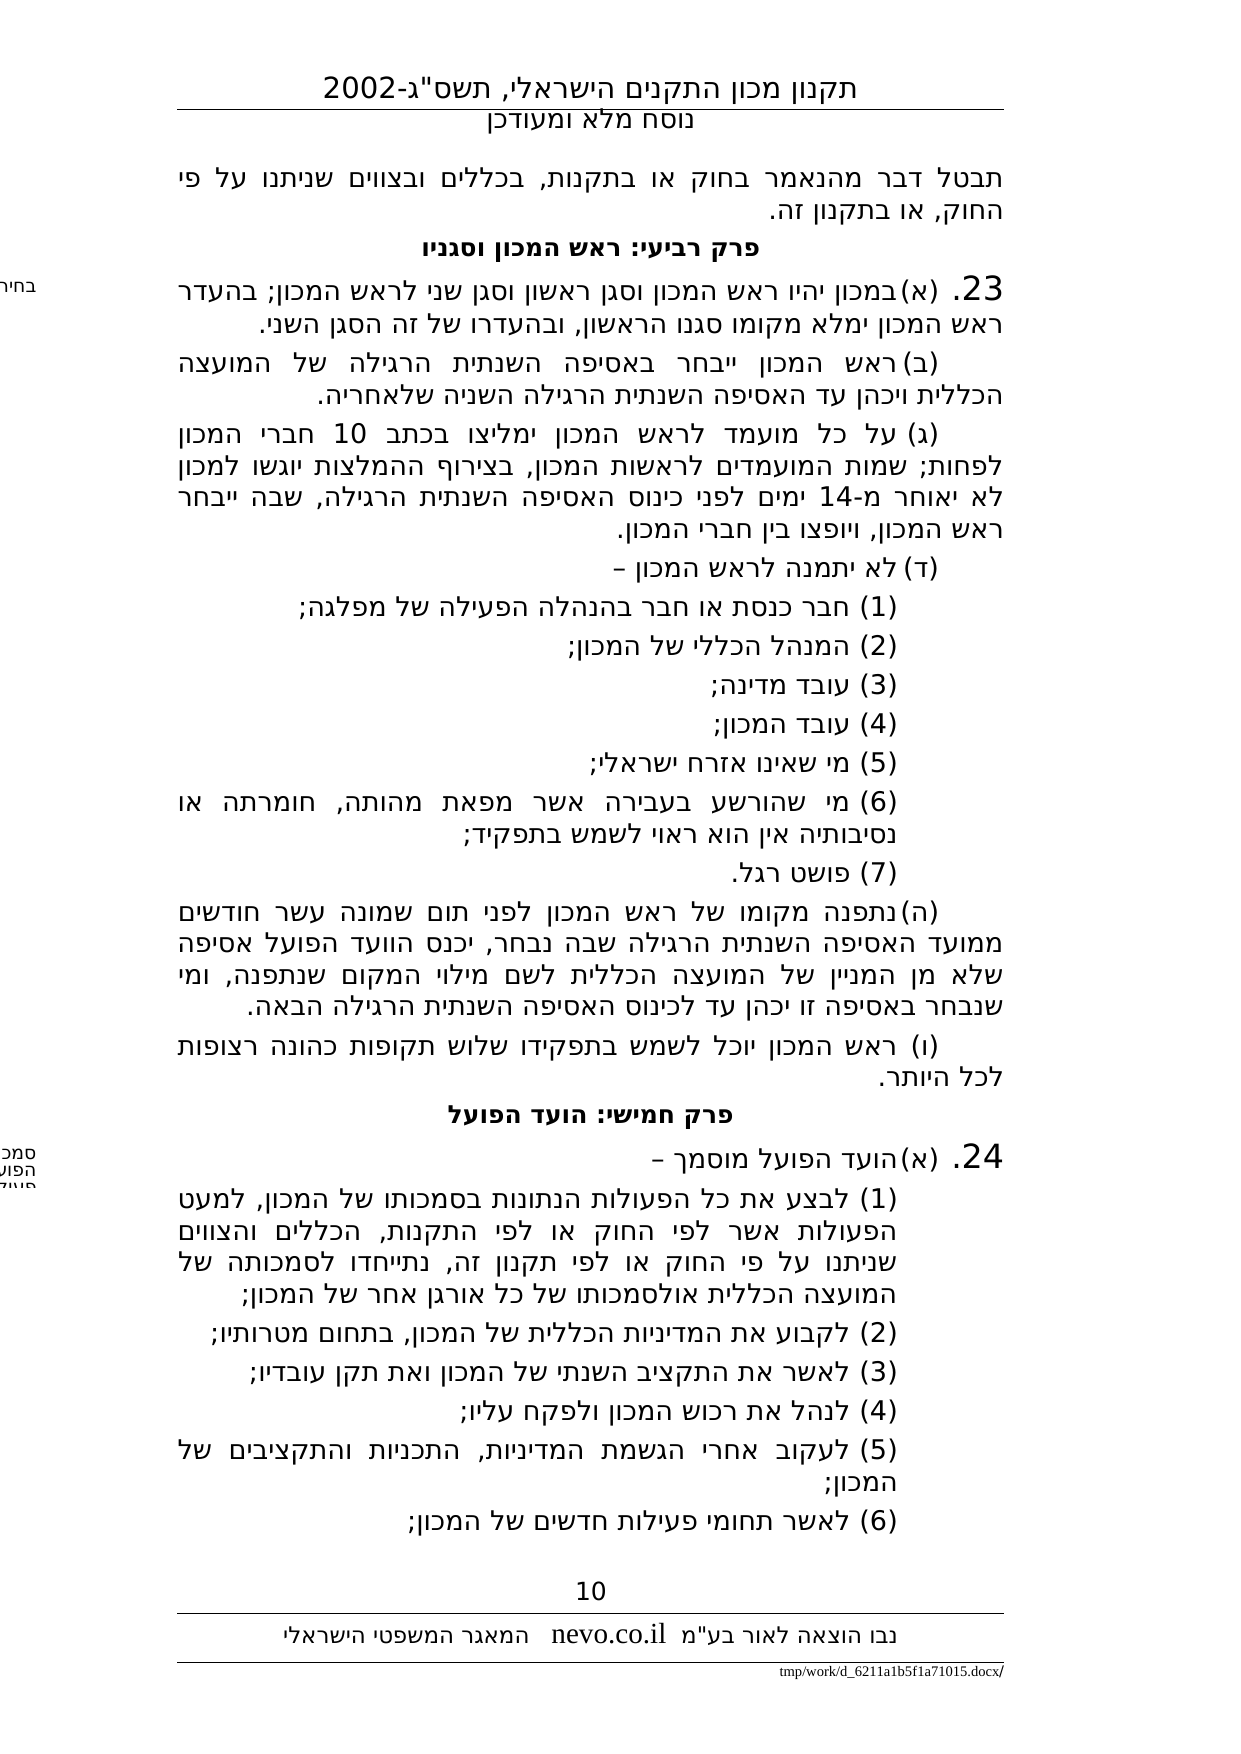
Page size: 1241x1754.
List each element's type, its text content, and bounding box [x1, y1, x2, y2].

text (ג) על כל מועמד לראש המכון ימליצו בכתב 10 חברי המכון לפחות; שמות המועמדים לראשות המכון, בצירוף ההמלצות יוגשו למכון לא יאוחר מ-14 ימים לפני כינוס האסיפה השנתית הרגילה, שבה ייבחר ראש המכון, ויופצו בין חברי המכון. [177, 418, 1004, 544]
text (ה) נתפנה מקומו של ראש המכון לפני תום שמונה עשר חודשים ממועד האסיפה השנתית הרגילה שבה נבחר, יכנס הוועד הפועל אסיפה שלא מן המניין של המועצה הכללית לשם מילוי המקום שנתפנה, ומי שנבחר באסיפה זו יכהן עד לכינוס האסיפה השנתית הרגילה הבאה. [177, 896, 1004, 1022]
text (4) עובד המכון; [177, 708, 898, 740]
text פרק רביעי: ראש המכון וסגניו [177, 233, 1004, 262]
text (1) חבר כנסת או חבר בהנהלה הפעילה של מפלגה; [177, 591, 898, 623]
text פרק חמישי: הועד הפועל [177, 1100, 1004, 1129]
text (1) לבצע את כל הפעולות הנתונות בסמכותו של המכון, למעט הפעולות אשר לפי החוק או לפי התקנות, הכללים והצווים שניתנו על פי החוק או לפי תקנון זה, נתייחדו לסמכותה של המועצה הכללית אולסמכותו של כל אורגן אחר של המכון; [177, 1183, 898, 1310]
text (ב) ראש המכון ייבחר באסיפה השנתית הרגילה של המועצה הכללית ויכהן עד האסיפה השנתית הרגילה השניה שלאחריה. [177, 348, 1004, 411]
text (6) מי שהורשע בעבירה אשר מפאת מהותה, חומרתה או נסיבותיה אין הוא ראוי לשמש בתפקיד; [177, 786, 898, 849]
text (ד) לא יתמנה לראש המכון – [177, 552, 1004, 583]
text 24. (א) הועד הפועל מוסמך – [177, 1137, 1004, 1176]
text (5) לעקוב אחרי הגשמת המדיניות, התכניות והתקציבים של המכון; [177, 1434, 898, 1497]
text (6) לאשר תחומי פעילות חדשים של המכון; [177, 1505, 898, 1537]
text (2) המנהל הכללי של המכון; [177, 630, 898, 662]
text (2) לקבוע את המדיניות הכללית של המכון, בתחום מטרותיו; [177, 1317, 898, 1349]
text (ו) ראש המכון יוכל לשמש בתפקידו שלוש תקופות כהונה רצופות לכל היותר. [177, 1030, 1004, 1093]
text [177, 162, 1004, 226]
text (4) לנהל את רכוש המכון ולפקח עליו; [177, 1395, 898, 1427]
text (3) לאשר את התקציב השנתי של המכון ואת תקן עובדיו; [177, 1356, 898, 1388]
text 23. (א) במכון יהיו ראש המכון וסגן ראשון וסגן שני לראש המכון; בהעדר ראש המכון ימלא מקומו סגנו הראשון, ובהעדרו של זה הסגן השני. [177, 270, 1004, 340]
text (3) עובד מדינה; [177, 669, 898, 701]
text (7) פושט רגל. [177, 857, 898, 888]
text (5) מי שאינו אזרח ישראלי; [177, 747, 898, 779]
